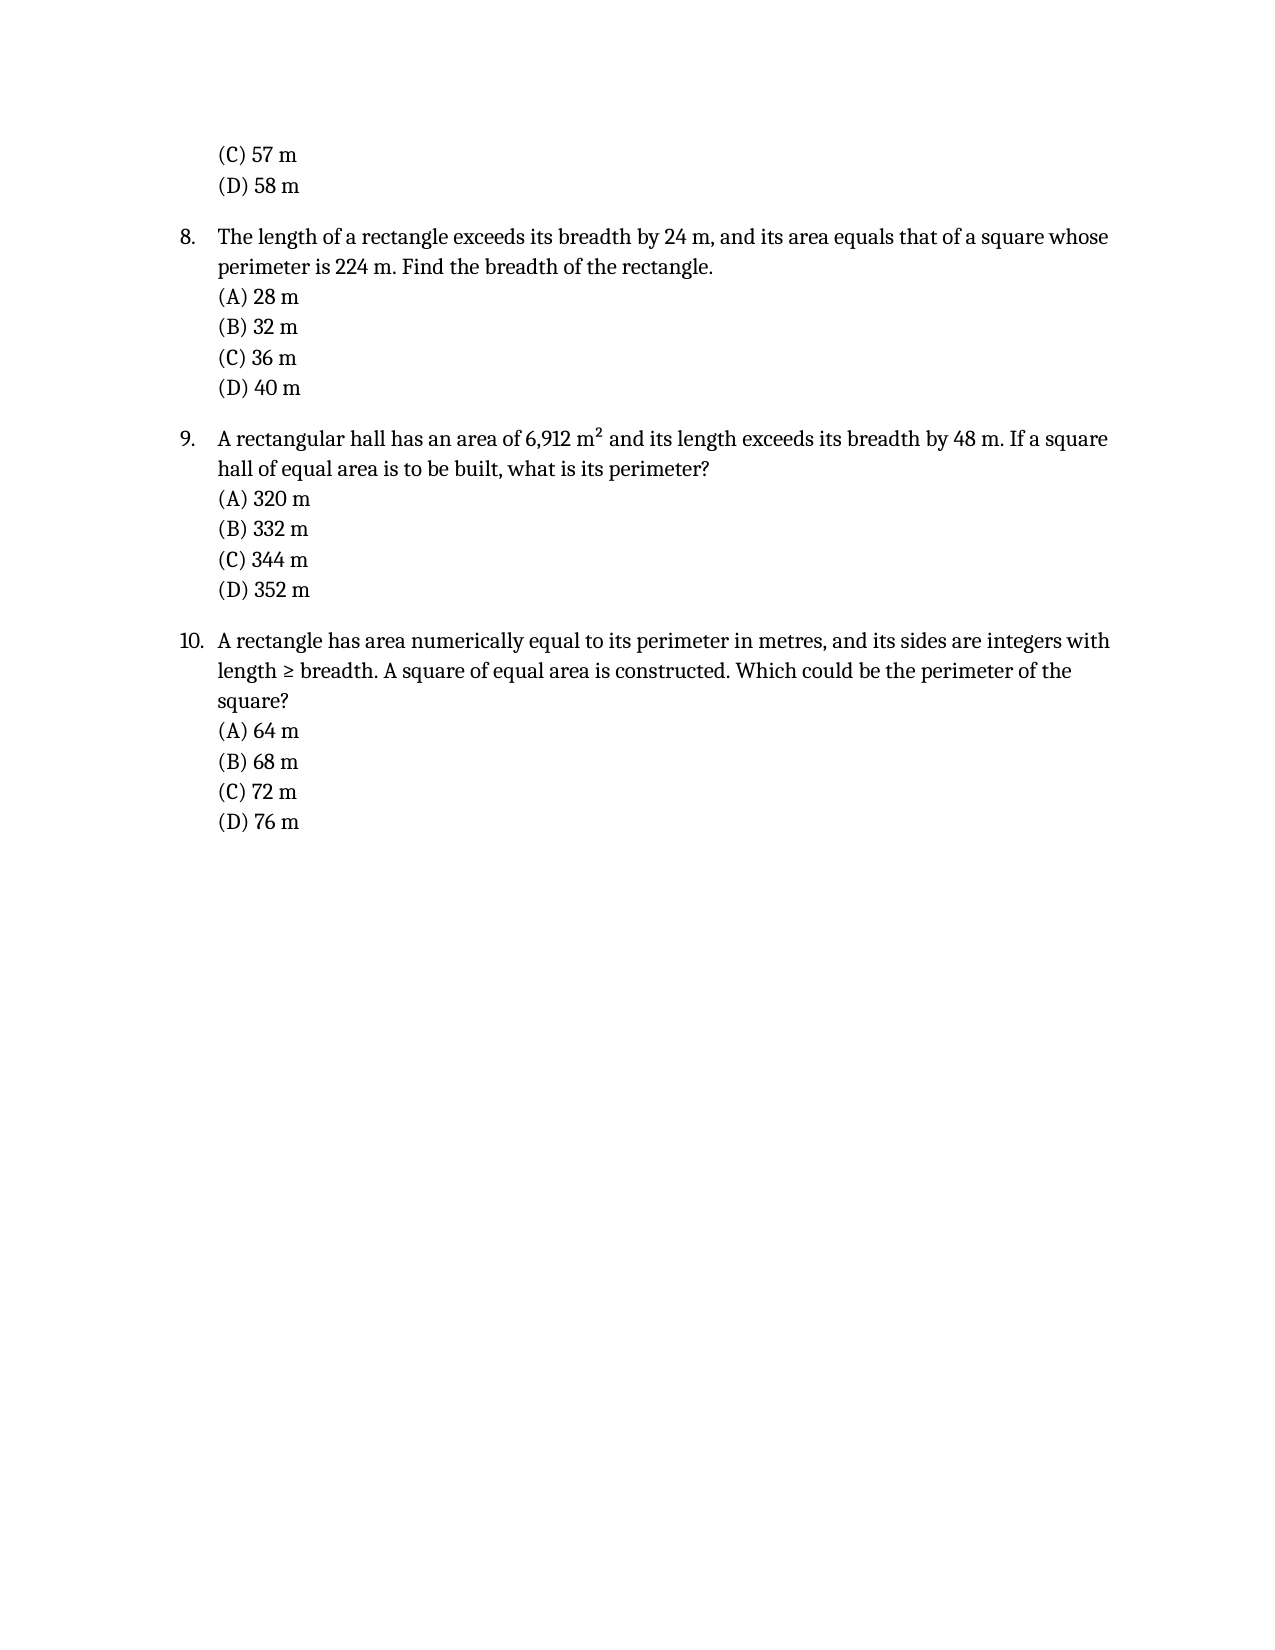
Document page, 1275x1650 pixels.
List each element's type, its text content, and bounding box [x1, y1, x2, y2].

list A rectangular hall has an area of 6,912 m² and its length exceeds its breadth by 48 m. If a square hall of equal area is to be built, what is its perimeter? (A) 320 m (B) 332 m (C) 344 m (D) 352 m [180, 426, 1133, 603]
list A rectangle has area numerically equal to its perimeter in metres, and its sides are integers with length ≥ breadth. A square of equal area is constructed. Which could be the perimeter of the square? (A) 64 m (B) 68 m (C) 72 m (D) 76 m [180, 628, 1133, 835]
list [180, 142, 1133, 199]
list The length of a rectangle exceeds its breadth by 24 m, and its area equals that of a square whose perimeter is 224 m. Find the breadth of the rectangle. (A) 28 m (B) 32 m (C) 36 m (D) 40 m [180, 223, 1133, 401]
